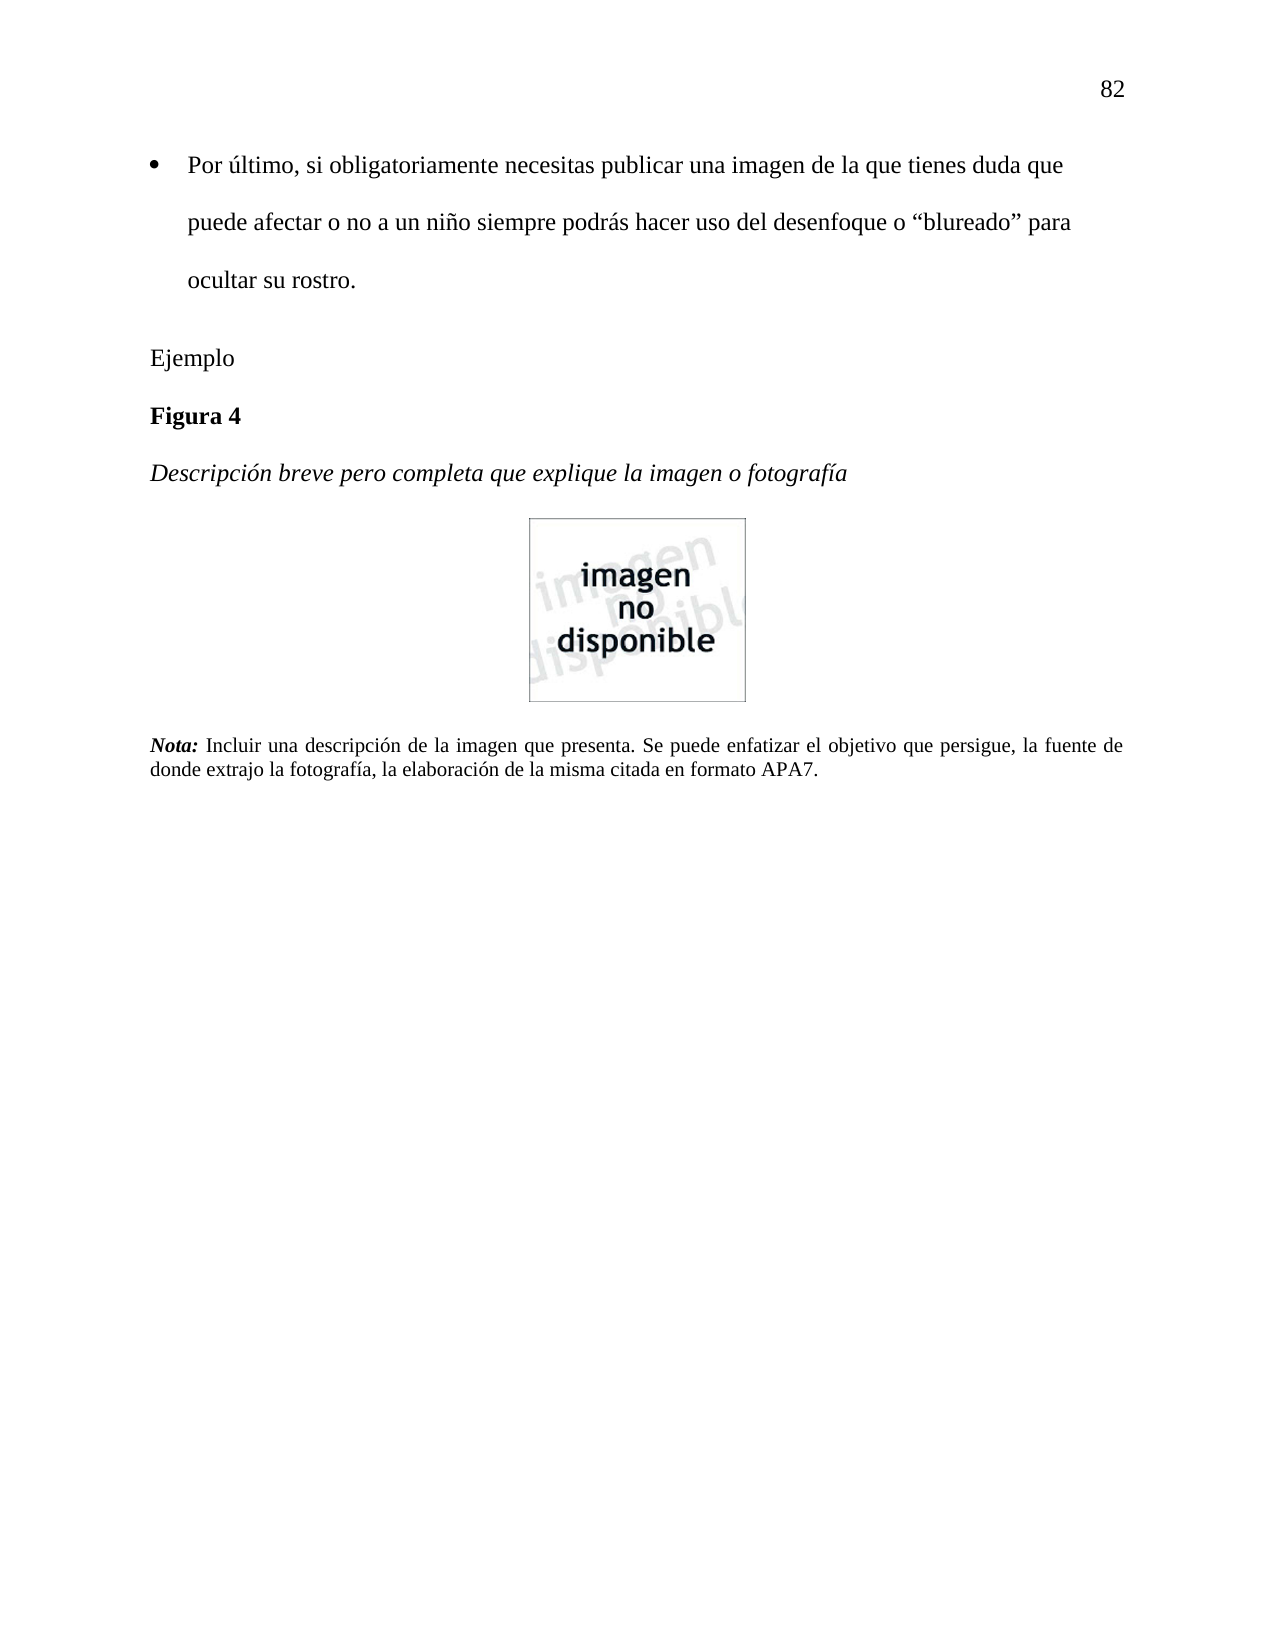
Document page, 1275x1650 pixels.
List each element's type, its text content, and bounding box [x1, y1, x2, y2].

picture [526, 515, 749, 704]
list Por último, si obligatoriamente necesitas publicar una imagen de la que tienes duda que puede afectar o no a un niño siempre podrás hacer uso del desenfoque o “blureado” para ocultar su rostro. [150, 150, 1125, 294]
text Ejemplo [150, 343, 1125, 372]
text Nota: Incluir una descripción de la imagen que presenta. Se puede enfatizar el objetivo que persigue, la fuente de donde extrajo la fotografía, la elaboración de la misma citada en formato APA7. [150, 733, 1125, 781]
text Descripción breve pero completa que explique la imagen o fotografía [150, 458, 1125, 487]
text Figura 4 [150, 401, 1125, 429]
